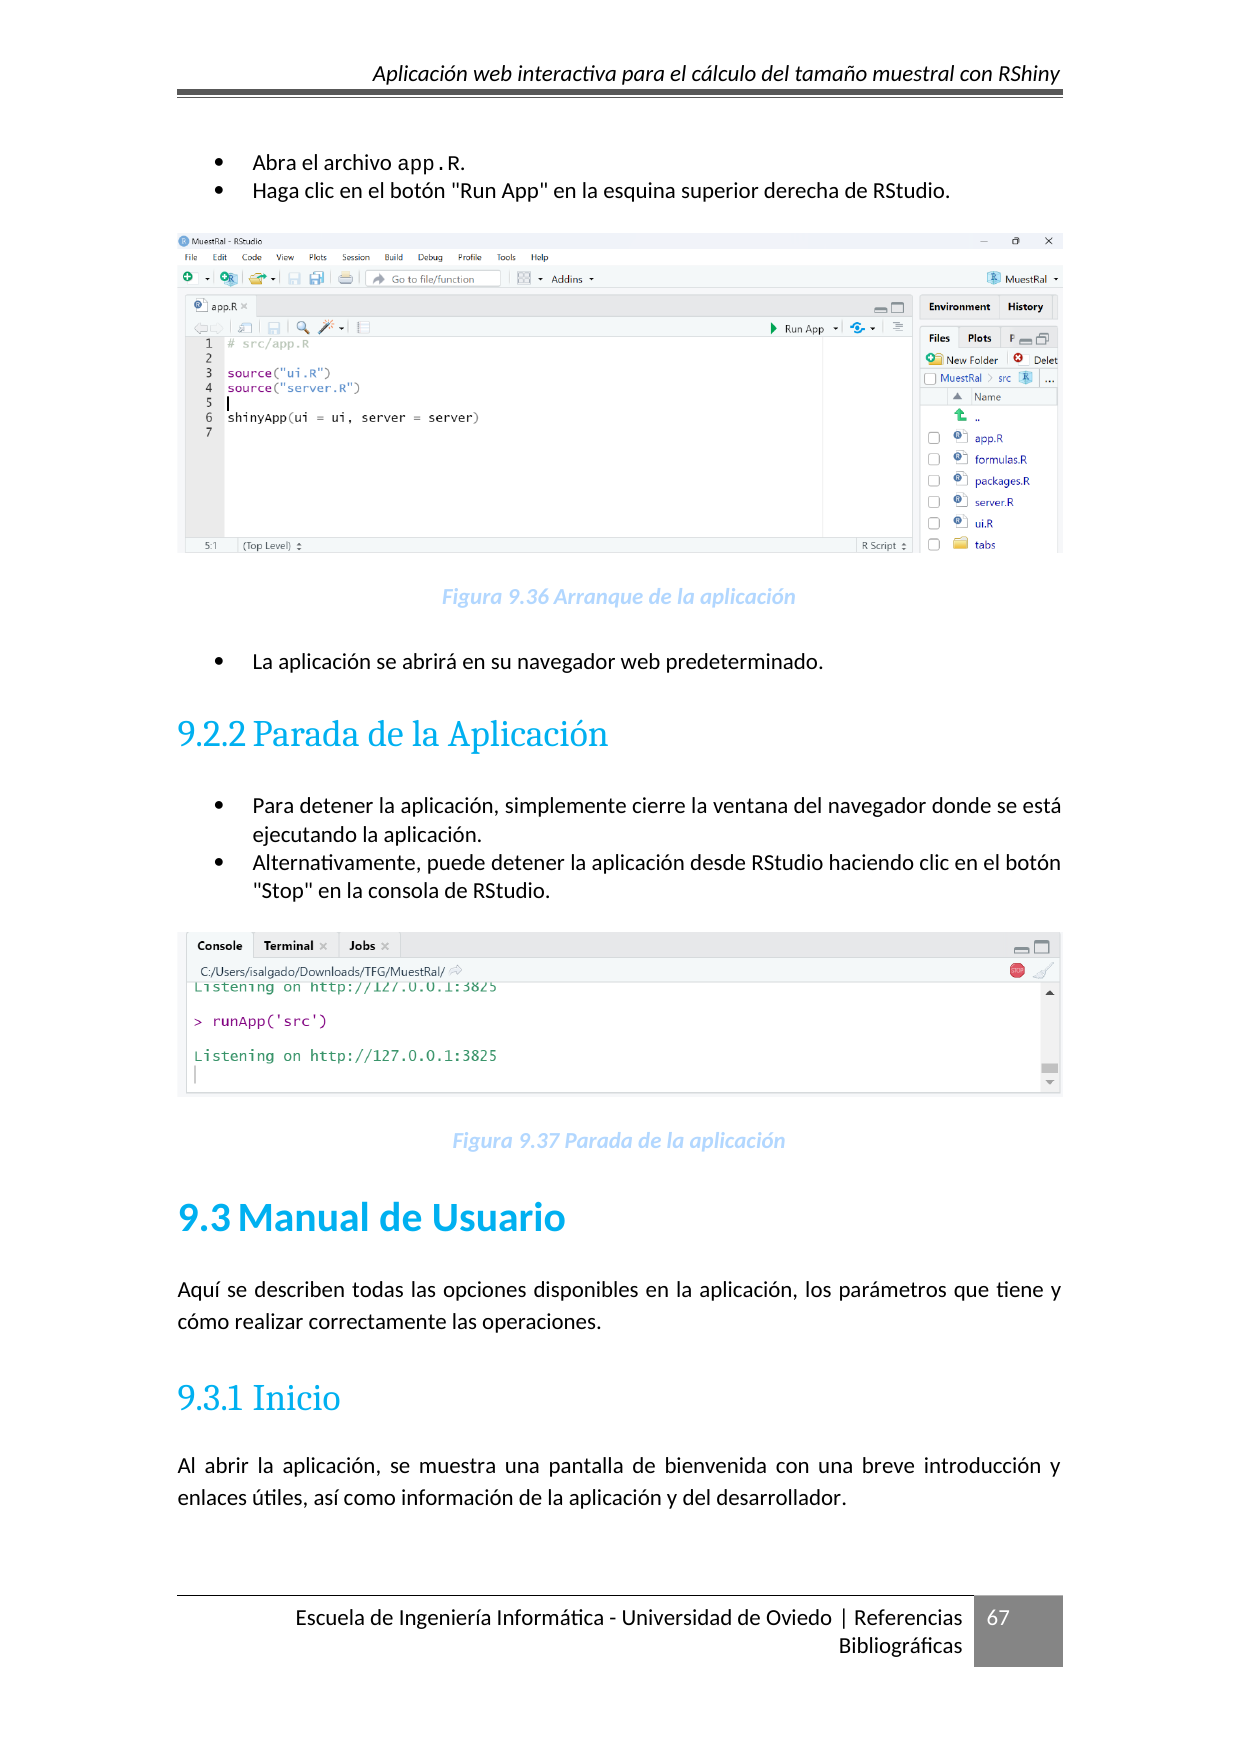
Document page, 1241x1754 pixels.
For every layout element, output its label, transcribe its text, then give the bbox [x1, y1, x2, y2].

subtitle Parada de la Aplicación [177, 713, 1063, 756]
text Aquí se describen todas las opciones disponibles en la aplicación, los parámetros que tiene y cómo realizar correctamente las operaciones. [177, 1275, 1063, 1335]
text Al abrir la aplicación, se muestra una pantalla de bienvenida con una breve introducción y enlaces útiles, así como información de la aplicación y del desarrollador. [177, 1451, 1063, 1511]
list Abra el archivo app.R. [215, 148, 1063, 176]
subtitle Manual de Usuario [177, 1191, 1063, 1242]
list La aplicación se abrirá en su navegador web predeterminado. [215, 647, 1063, 675]
list Alternativamente, puede detener la aplicación desde RStudio haciendo clic en el botón "Stop" en la consola de RStudio. [215, 848, 1063, 904]
list Haga clic en el botón "Run App" en la esquina superior derecha de RStudio. [215, 176, 1063, 204]
subtitle Inicio [177, 1377, 1063, 1420]
picture [177, 233, 1063, 553]
list Para detener la aplicación, simplemente cierre la ventana del navegador donde se está ejecutando la aplicación. [215, 792, 1063, 848]
